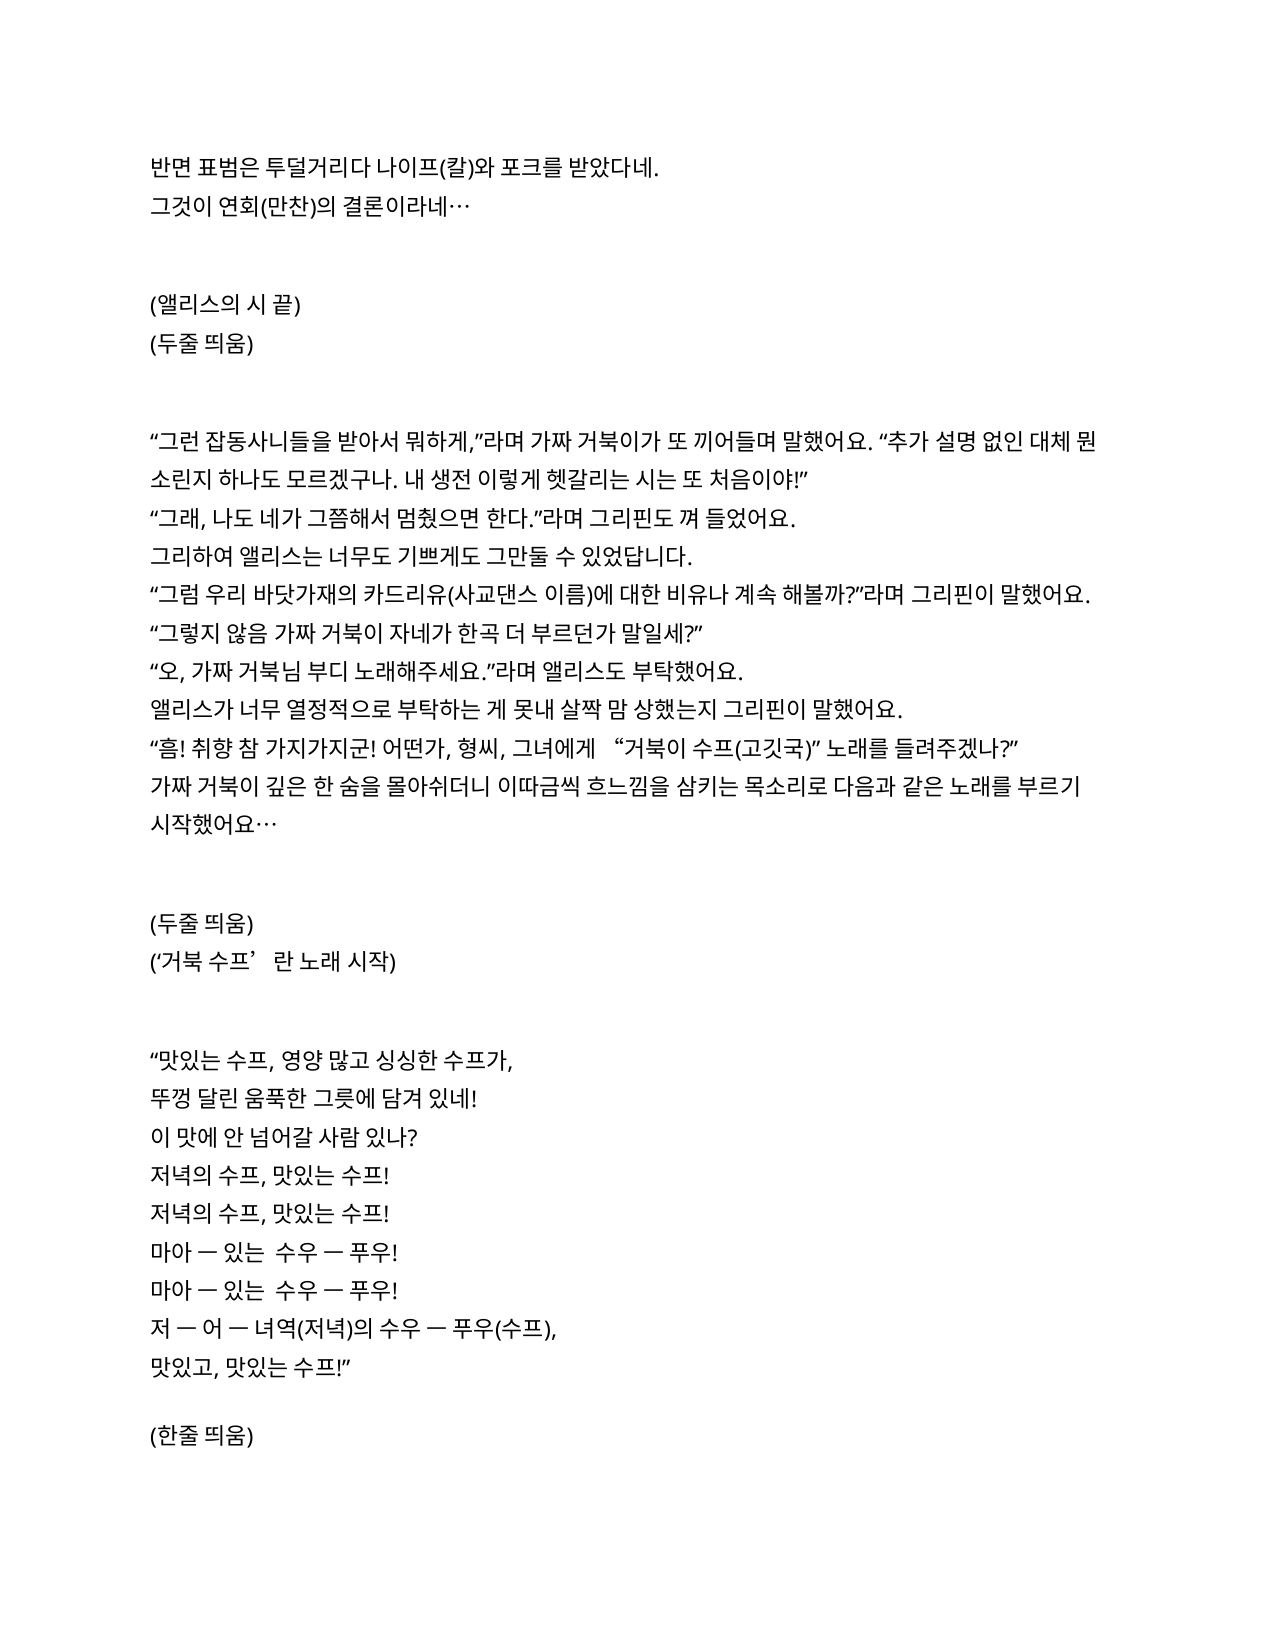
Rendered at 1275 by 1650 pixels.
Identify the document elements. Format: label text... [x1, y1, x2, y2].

text 마아 ㅡ 있는 수우 ㅡ 푸우! [150, 1234, 1125, 1268]
text “맛있는 수프, 영양 많고 싱싱한 수프가, [150, 1043, 1125, 1076]
text “그럼 우리 바닷가재의 카드리유(사교댄스 이름)에 대한 비유나 계속 해볼까?”라며 그리핀이 말했어요. “그렇지 않음 가짜 거북이 자네가 한곡 더 부르던가 말일세?” [150, 577, 1125, 649]
text 반면 표범은 투덜거리다 나이프(칼)와 포크를 받았다네. [150, 150, 1125, 183]
text 그리하여 앨리스는 너무도 기쁘게도 그만둘 수 있었답니다. [150, 539, 1125, 572]
text 저녁의 수프, 맛있는 수프! [150, 1196, 1125, 1229]
text 가짜 거북이 깊은 한 숨을 몰아쉬더니 이따금씩 흐느낌을 삼키는 목소리로 다음과 같은 노래를 부르기 시작했어요… [150, 769, 1125, 840]
text (‘거북 수프’란 노래 시작) [150, 944, 1125, 977]
text (한줄 띄움) [150, 1418, 1125, 1451]
text 저녁의 수프, 맛있는 수프! [150, 1158, 1125, 1191]
text “그런 잡동사니들을 받아서 뭐하게,”라며 가짜 거북이가 또 끼어들며 말했어요. “추가 설명 없인 대체 뭔 소린지 하나도 모르겠구나. 내 생전 이렇게 헷갈리는 시는 또 처음이야!” [150, 424, 1125, 496]
text “오, 가짜 거북님 부디 노래해주세요.”라며 앨리스도 부탁했어요. [150, 654, 1125, 687]
text 맛있고, 맛있는 수프!” [150, 1349, 1125, 1383]
text 그것이 연회(만찬)의 결론이라네… [150, 188, 1125, 222]
text 뚜껑 달린 움푹한 그릇에 담겨 있네! [150, 1081, 1125, 1114]
text (두줄 띄움) [150, 325, 1125, 359]
text 저 ㅡ 어 ㅡ 녀역(저녁)의 수우 ㅡ 푸우(수프), [150, 1311, 1125, 1344]
text (두줄 띄움) [150, 906, 1125, 939]
text “흠! 취향 참 가지가지군! 어떤가, 형씨, 그녀에게 “거북이 수프(고깃국)” 노래를 들려주겠나?” [150, 731, 1125, 764]
text “그래, 나도 네가 그쯤해서 멈췄으면 한다.”라며 그리핀도 껴 들었어요. [150, 501, 1125, 534]
text 마아 ㅡ 있는 수우 ㅡ 푸우! [150, 1273, 1125, 1306]
text (앨리스의 시 끝) [150, 287, 1125, 320]
text 앨리스가 너무 열정적으로 부탁하는 게 못내 살짝 맘 상했는지 그리핀이 말했어요. [150, 692, 1125, 726]
text 이 맛에 안 넘어갈 사람 있나? [150, 1119, 1125, 1153]
